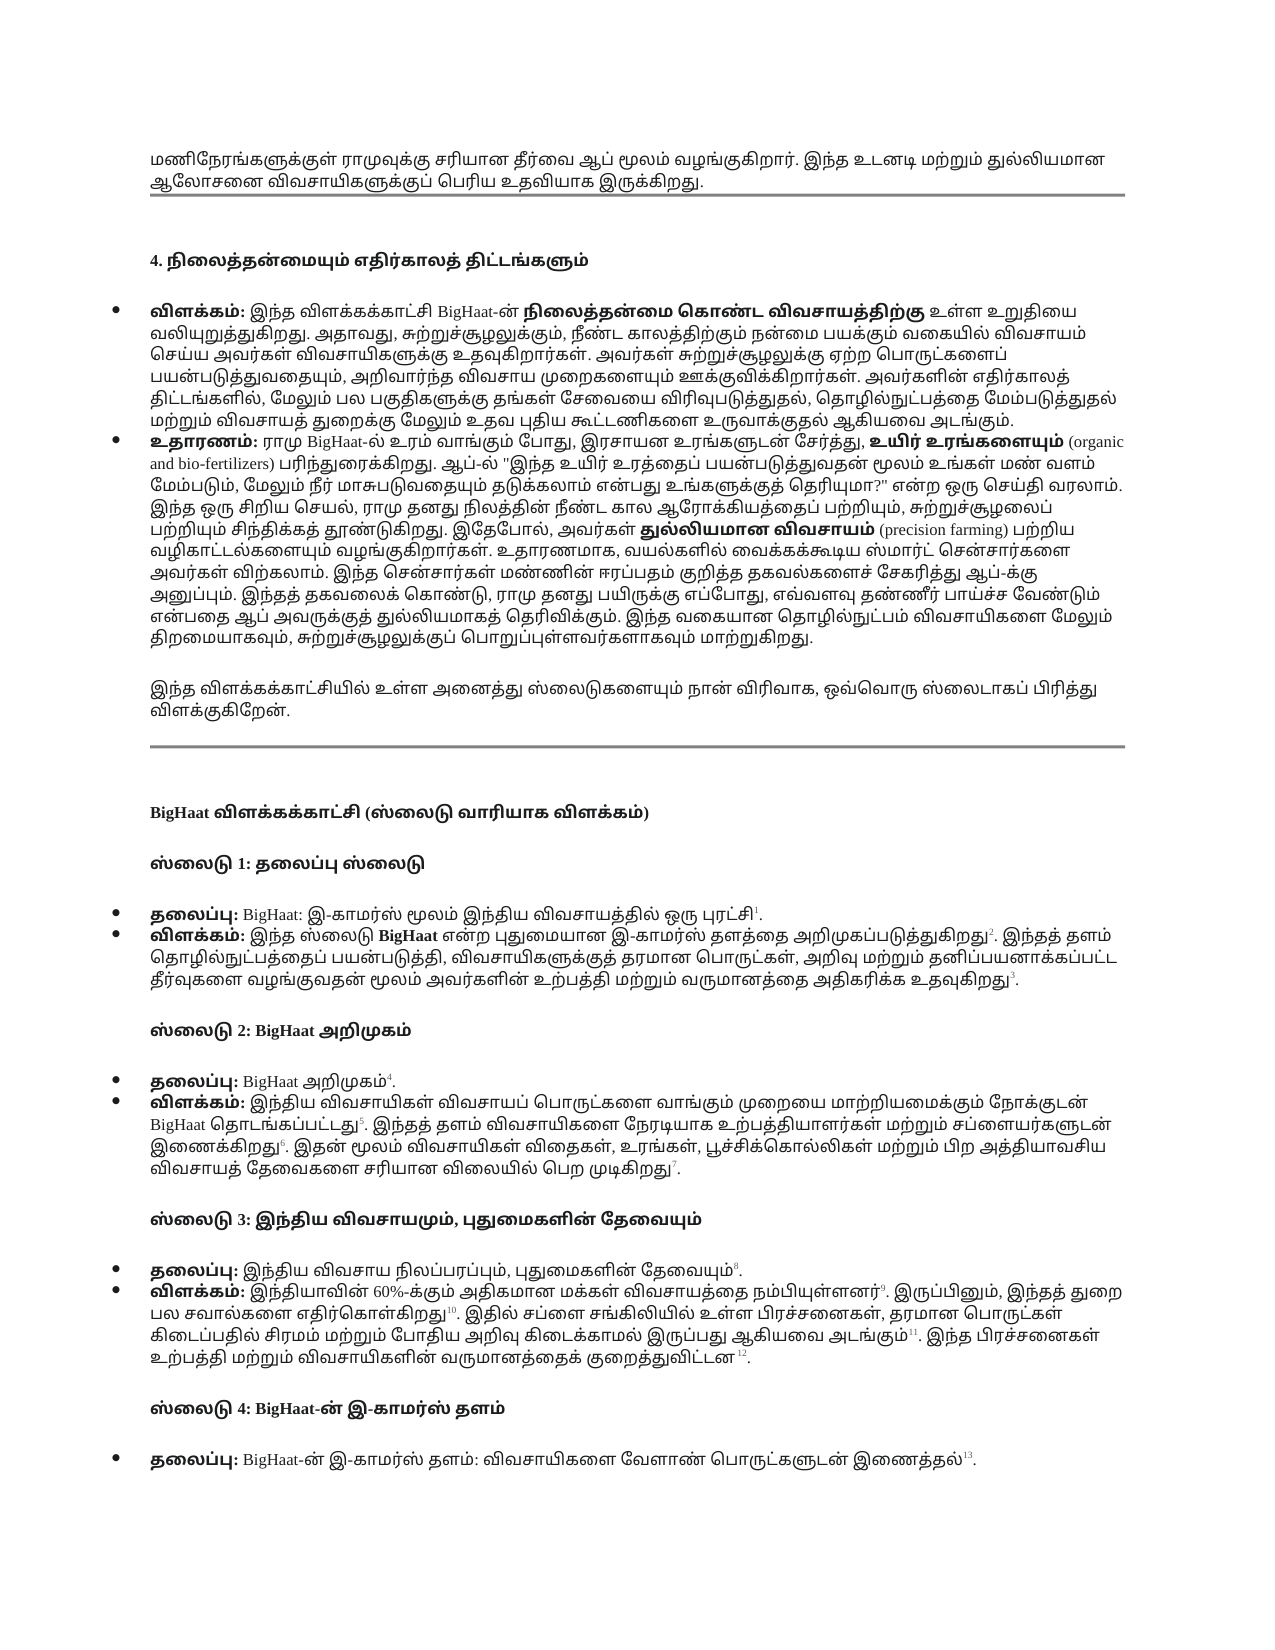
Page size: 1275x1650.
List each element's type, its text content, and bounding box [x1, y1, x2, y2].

list தலைப்பு: BigHaat அறிமுகம்4. [112, 1072, 1125, 1093]
list விளக்கம்: இந்த ஸ்லைடு BigHaat என்ற புதுமையான இ-காமர்ஸ் தளத்தை அறிமுகப்படுத்துகிறது2. இந்தத் தளம் தொழில்நுட்பத்தைப் பயன்படுத்தி, விவசாயிகளுக்குத் தரமான பொருட்கள், அறிவு மற்றும் தனிப்பயனாக்கப்பட்ட தீர்வுகளை வழங்குவதன் மூலம் அவர்களின் உற்பத்தி மற்றும் வருமானத்தை அதிகரிக்க உதவுகிறது3. [112, 926, 1125, 991]
list தலைப்பு: BigHaat-ன் இ-காமர்ஸ் தளம்: விவசாயிகளை வேளாண் பொருட்களுடன் இணைத்தல்13. [112, 1449, 1125, 1471]
text BigHaat விளக்கக்காட்சி (ஸ்லைடு வாரியாக விளக்கம்) [150, 802, 1125, 824]
text ஸ்லைடு 1: தலைப்பு ஸ்லைடு [150, 853, 1125, 875]
list விளக்கம்: இந்தியாவின் 60%-க்கும் அதிகமான மக்கள் விவசாயத்தை நம்பியுள்ளனர்9. இருப்பினும், இந்தத் துறை பல சவால்களை எதிர்கொள்கிறது10. இதில் சப்ளை சங்கிலியில் உள்ள பிரச்சனைகள், தரமான பொருட்கள் கிடைப்பதில் சிரமம் மற்றும் போதிய அறிவு கிடைக்காமல் இருப்பது ஆகியவை அடங்கும்11. இந்த பிரச்சனைகள் உற்பத்தி மற்றும் விவசாயிகளின் வருமானத்தைக் குறைத்துவிட்டன12. [112, 1282, 1125, 1369]
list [112, 150, 1125, 193]
text 4. நிலைத்தன்மையும் எதிர்காலத் திட்டங்களும் [150, 251, 1125, 272]
text இந்த விளக்கக்காட்சியில் உள்ள அனைத்து ஸ்லைடுகளையும் நான் விரிவாக, ஒவ்வொரு ஸ்லைடாகப் பிரித்து விளக்குகிறேன். [150, 679, 1125, 723]
list விளக்கம்: இந்த விளக்கக்காட்சி BigHaat-ன் நிலைத்தன்மை கொண்ட விவசாயத்திற்கு உள்ள உறுதியை வலியுறுத்துகிறது. அதாவது, சுற்றுச்சூழலுக்கும், நீண்ட காலத்திற்கும் நன்மை பயக்கும் வகையில் விவசாயம் செய்ய அவர்கள் விவசாயிகளுக்கு உதவுகிறார்கள். அவர்கள் சுற்றுச்சூழலுக்கு ஏற்ற பொருட்களைப் பயன்படுத்துவதையும், அறிவார்ந்த விவசாய முறைகளையும் ஊக்குவிக்கிறார்கள். அவர்களின் எதிர்காலத் திட்டங்களில், மேலும் பல பகுதிகளுக்கு தங்கள் சேவையை விரிவுபடுத்துதல், தொழில்நுட்பத்தை மேம்படுத்துதல் மற்றும் விவசாயத் துறைக்கு மேலும் உதவ புதிய கூட்டணிகளை உருவாக்குதல் ஆகியவை அடங்கும். [112, 302, 1125, 432]
text ஸ்லைடு 3: இந்திய விவசாயமும், புதுமைகளின் தேவையும் [150, 1209, 1125, 1231]
list தலைப்பு: BigHaat: இ-காமர்ஸ் மூலம் இந்திய விவசாயத்தில் ஒரு புரட்சி1. [112, 904, 1125, 926]
text ஸ்லைடு 4: BigHaat-ன் இ-காமர்ஸ் தளம் [150, 1398, 1125, 1420]
list விளக்கம்: இந்திய விவசாயிகள் விவசாயப் பொருட்களை வாங்கும் முறையை மாற்றியமைக்கும் நோக்குடன் BigHaat தொடங்கப்பட்டது5. இந்தத் தளம் விவசாயிகளை நேரடியாக உற்பத்தியாளர்கள் மற்றும் சப்ளையர்களுடன் இணைக்கிறது6. இதன் மூலம் விவசாயிகள் விதைகள், உரங்கள், பூச்சிக்கொல்லிகள் மற்றும் பிற அத்தியாவசிய விவசாயத் தேவைகளை சரியான விலையில் பெற முடிகிறது7. [112, 1093, 1125, 1180]
list தலைப்பு: இந்திய விவசாய நிலப்பரப்பும், புதுமைகளின் தேவையும்8. [112, 1261, 1125, 1282]
text ஸ்லைடு 2: BigHaat அறிமுகம் [150, 1021, 1125, 1042]
list உதாரணம்: ராமு BigHaat-ல் உரம் வாங்கும் போது, இரசாயன உரங்களுடன் சேர்த்து, உயிர் உரங்களையும் (organic and bio-fertilizers) பரிந்துரைக்கிறது. ஆப்-ல் "இந்த உயிர் உரத்தைப் பயன்படுத்துவதன் மூலம் உங்கள் மண் வளம் மேம்படும், மேலும் நீர் மாசுபடுவதையும் தடுக்கலாம் என்பது உங்களுக்குத் தெரியுமா?" என்ற ஒரு செய்தி வரலாம். இந்த ஒரு சிறிய செயல், ராமு தனது நிலத்தின் நீண்ட கால ஆரோக்கியத்தைப் பற்றியும், சுற்றுச்சூழலைப் பற்றியும் சிந்திக்கத் தூண்டுகிறது. இதேபோல், அவர்கள் துல்லியமான விவசாயம் (precision farming) பற்றிய வழிகாட்டல்களையும் வழங்குகிறார்கள். உதாரணமாக, வயல்களில் வைக்கக்கூடிய ஸ்மார்ட் சென்சார்களை அவர்கள் விற்கலாம். இந்த சென்சார்கள் மண்ணின் ஈரப்பதம் குறித்த தகவல்களைச் சேகரித்து ஆப்-க்கு அனுப்பும். இந்தத் தகவலைக் கொண்டு, ராமு தனது பயிருக்கு எப்போது, எவ்வளவு தண்ணீர் பாய்ச்ச வேண்டும் என்பதை ஆப் அவருக்குத் துல்லியமாகத் தெரிவிக்கும். இந்த வகையான தொழில்நுட்பம் விவசாயிகளை மேலும் திறமையாகவும், சுற்றுச்சூழலுக்குப் பொறுப்புள்ளவர்களாகவும் மாற்றுகிறது. [112, 432, 1125, 650]
